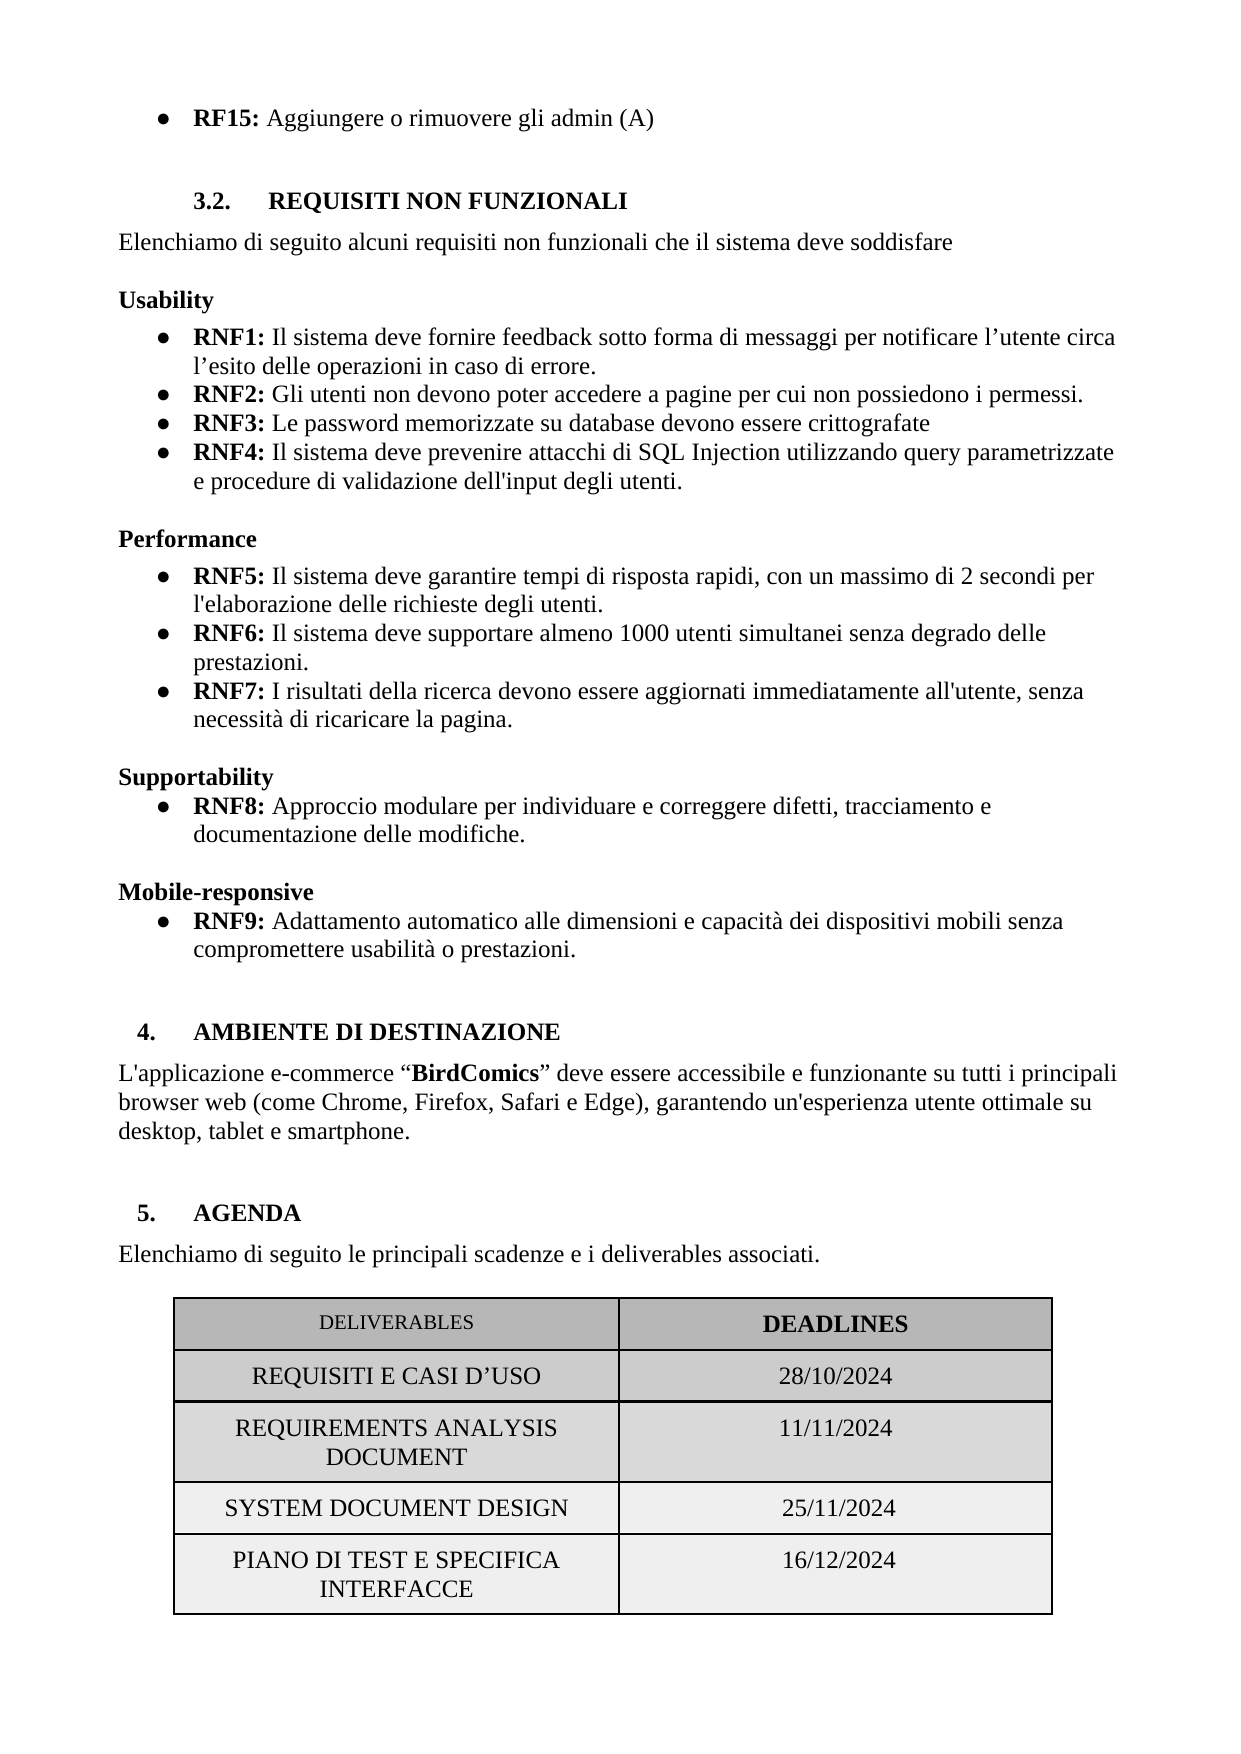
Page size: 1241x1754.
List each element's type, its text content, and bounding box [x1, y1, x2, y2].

text L'applicazione e-commerce “BirdComics” deve essere accessibile e funzionante su tutti i principali browser web (come Chrome, Firefox, Safari e Edge), garantendo un'esperienza utente ottimale su desktop, tablet e smartphone. [118, 1058, 1122, 1144]
list RNF2: Gli utenti non devono poter accedere a pagine per cui non possiedono i permessi. [156, 379, 1122, 408]
list RNF6: Il sistema deve supportare almeno 1000 utenti simultanei senza degrado delle prestazioni. [156, 618, 1122, 676]
list RF15: Aggiungere o rimuovere gli admin (A) [156, 103, 1122, 132]
subtitle Performance [118, 524, 1122, 552]
list RNF3: Le password memorizzate su database devono essere crittografate [156, 408, 1122, 437]
list RNF7: I risultati della ricerca devono essere aggiornati immediatamente all'utente, senza necessità di ricaricare la pagina. [156, 676, 1122, 733]
list RNF4: Il sistema deve prevenire attacchi di SQL Injection utilizzando query parametrizzate e procedure di validazione dell'input degli utenti. [156, 437, 1122, 494]
subtitle AGENDA [156, 1198, 1122, 1227]
text Mobile-responsive [118, 877, 1122, 906]
text Elenchiamo di seguito le principali scadenze e i deliverables associati. [118, 1239, 1122, 1268]
list RNF5: Il sistema deve garantire tempi di risposta rapidi, con un massimo di 2 secondi per l'elaborazione delle richieste degli utenti. [156, 561, 1122, 618]
list RNF9: Adattamento automatico alle dimensioni e capacità dei dispositivi mobili senza compromettere usabilità o prestazioni. [156, 906, 1122, 963]
text Elenchiamo di seguito alcuni requisiti non funzionali che il sistema deve soddisfare [118, 227, 1122, 256]
list RNF8: Approccio modulare per individuare e correggere difetti, tracciamento e documentazione delle modifiche. [156, 791, 1122, 848]
text Supportability [118, 762, 1122, 791]
subtitle AMBIENTE DI DESTINAZIONE [156, 1017, 1122, 1046]
list RNF1: Il sistema deve fornire feedback sotto forma di messaggi per notificare l’utente circa l’esito delle operazioni in caso di errore. [156, 322, 1122, 379]
subtitle REQUISITI NON FUNZIONALI [231, 186, 1122, 214]
subtitle Usability [118, 285, 1122, 314]
